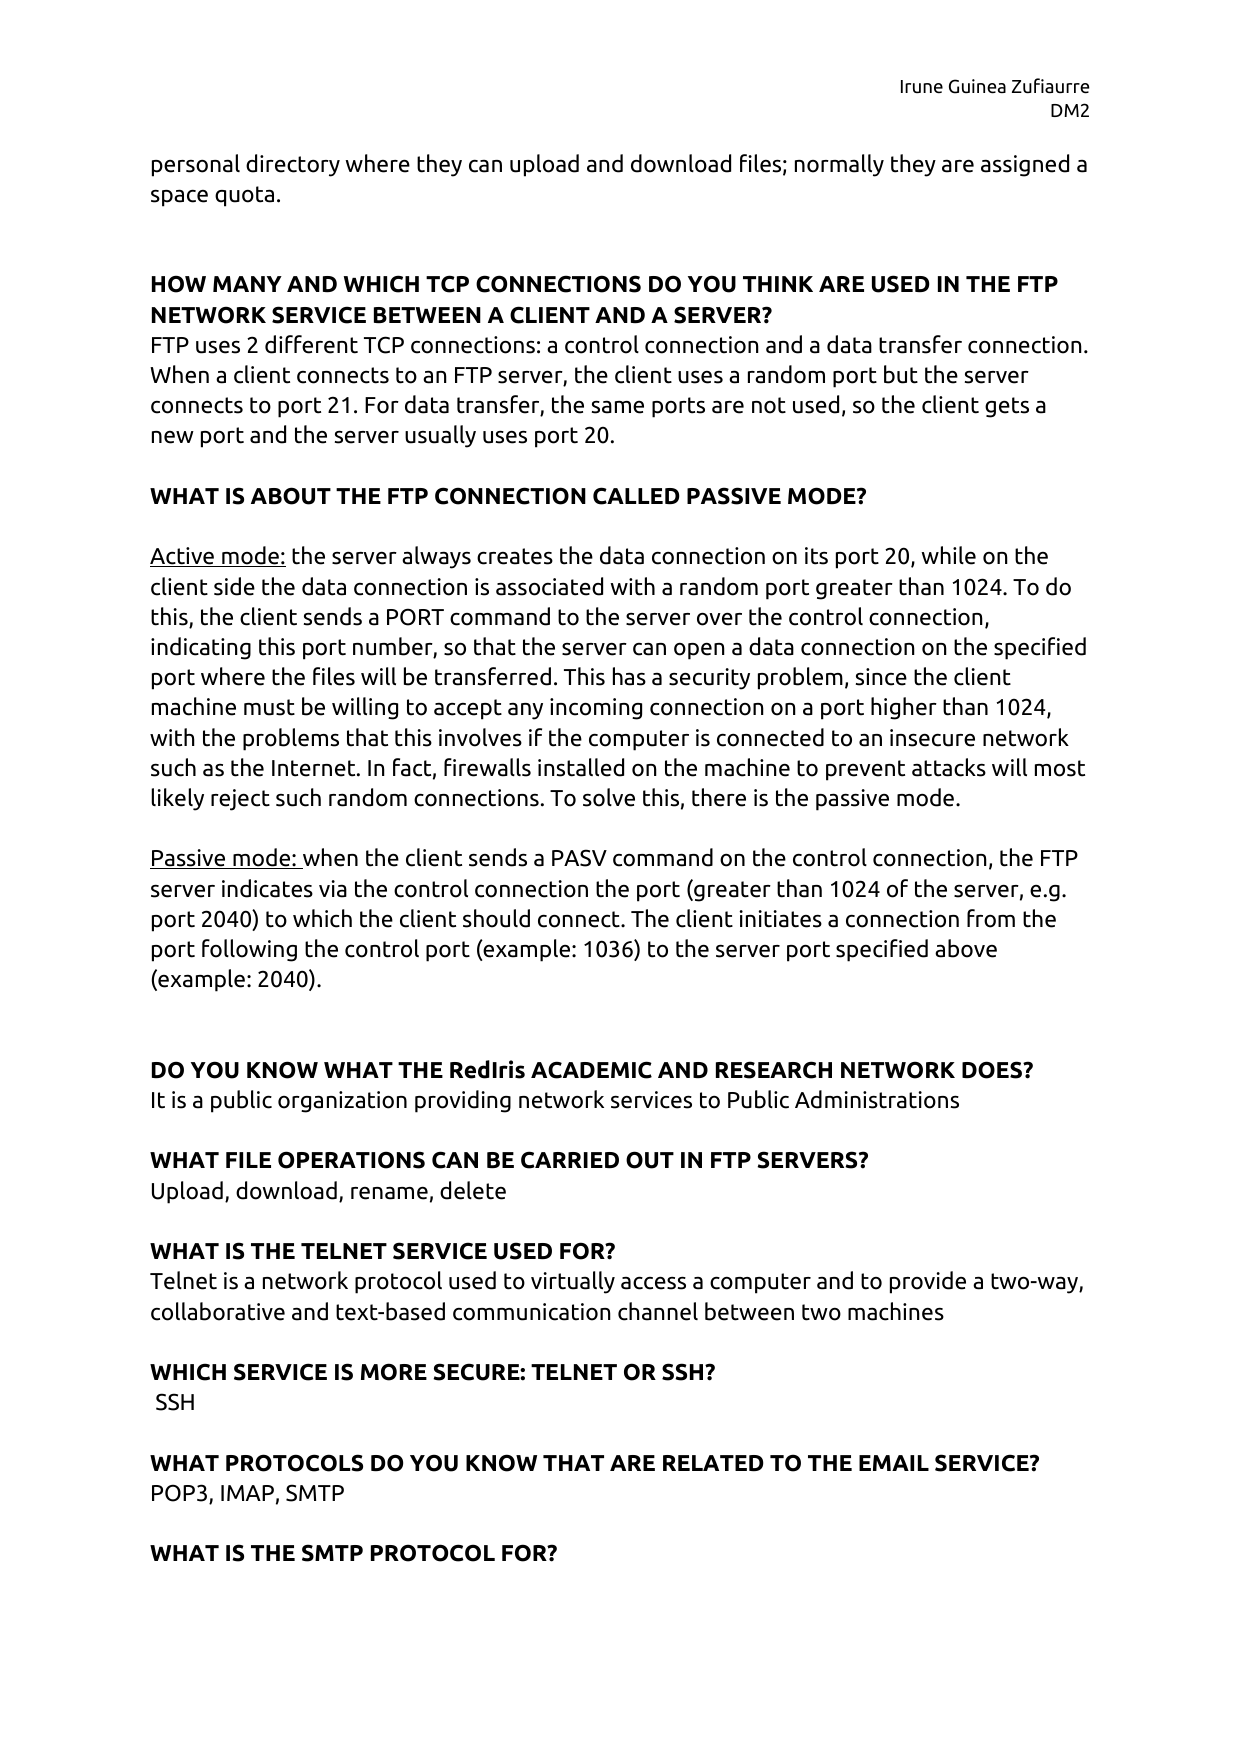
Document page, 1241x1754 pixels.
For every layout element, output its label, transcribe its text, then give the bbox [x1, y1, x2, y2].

text SSH [150, 1388, 1090, 1415]
text WHAT FILE OPERATIONS CAN BE CARRIED OUT IN FTP SERVERS? [150, 1147, 1090, 1173]
text HOW MANY AND WHICH TCP CONNECTIONS DO YOU THINK ARE USED IN THE FTP NETWORK SERVICE BETWEEN A CLIENT AND A SERVER? [150, 271, 1090, 327]
text Active mode: the server always creates the data connection on its port 20, while on the client side the data connection is associated with a random port greater than 1024. To do this, the client sends a PORT command to the server over the control connection, indicating this port number, so that the server can open a data connection on the specified port where the files will be transferred. This has a security problem, since the client machine must be willing to accept any incoming connection on a port higher than 1024, with the problems that this involves if the computer is connected to an insecure network such as the Internet. In fact, firewalls installed on the machine to prevent attacks will most likely reject such random connections. To solve this, there is the passive mode. [150, 543, 1090, 811]
text POP3, IMAP, SMTP [150, 1479, 1090, 1506]
text Telnet is a network protocol used to virtually access a computer and to provide a two-way, collaborative and text-based communication channel between two machines [150, 1268, 1090, 1324]
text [150, 150, 1090, 207]
text WHAT IS THE SMTP PROTOCOL FOR? [150, 1539, 1090, 1566]
text Passive mode: when the client sends a PASV command on the control connection, the FTP server indicates via the control connection the port (greater than 1024 of the server, e.g. port 2040) to which the client should connect. The client initiates a connection from the port following the control port (example: 1036) to the server port specified above (example: 2040). [150, 845, 1090, 992]
text It is a public organization providing network services to Public Administrations [150, 1086, 1090, 1113]
text Upload, download, rename, delete [150, 1177, 1090, 1203]
text WHICH SERVICE IS MORE SECURE: TELNET OR SSH? [150, 1358, 1090, 1385]
text WHAT IS THE TELNET SERVICE USED FOR? [150, 1237, 1090, 1264]
text DO YOU KNOW WHAT THE RedIris ACADEMIC AND RESEARCH NETWORK DOES? [150, 1056, 1090, 1083]
text WHAT IS ABOUT THE FTP CONNECTION CALLED PASSIVE MODE? [150, 482, 1090, 509]
text FTP uses 2 different TCP connections: a control connection and a data transfer connection. [150, 331, 1090, 358]
text When a client connects to an FTP server, the client uses a random port but the server connects to port 21. For data transfer, the same ports are not used, so the client gets a new port and the server usually uses port 20. [150, 361, 1090, 448]
text WHAT PROTOCOLS DO YOU KNOW THAT ARE RELATED TO THE EMAIL SERVICE? [150, 1449, 1090, 1475]
